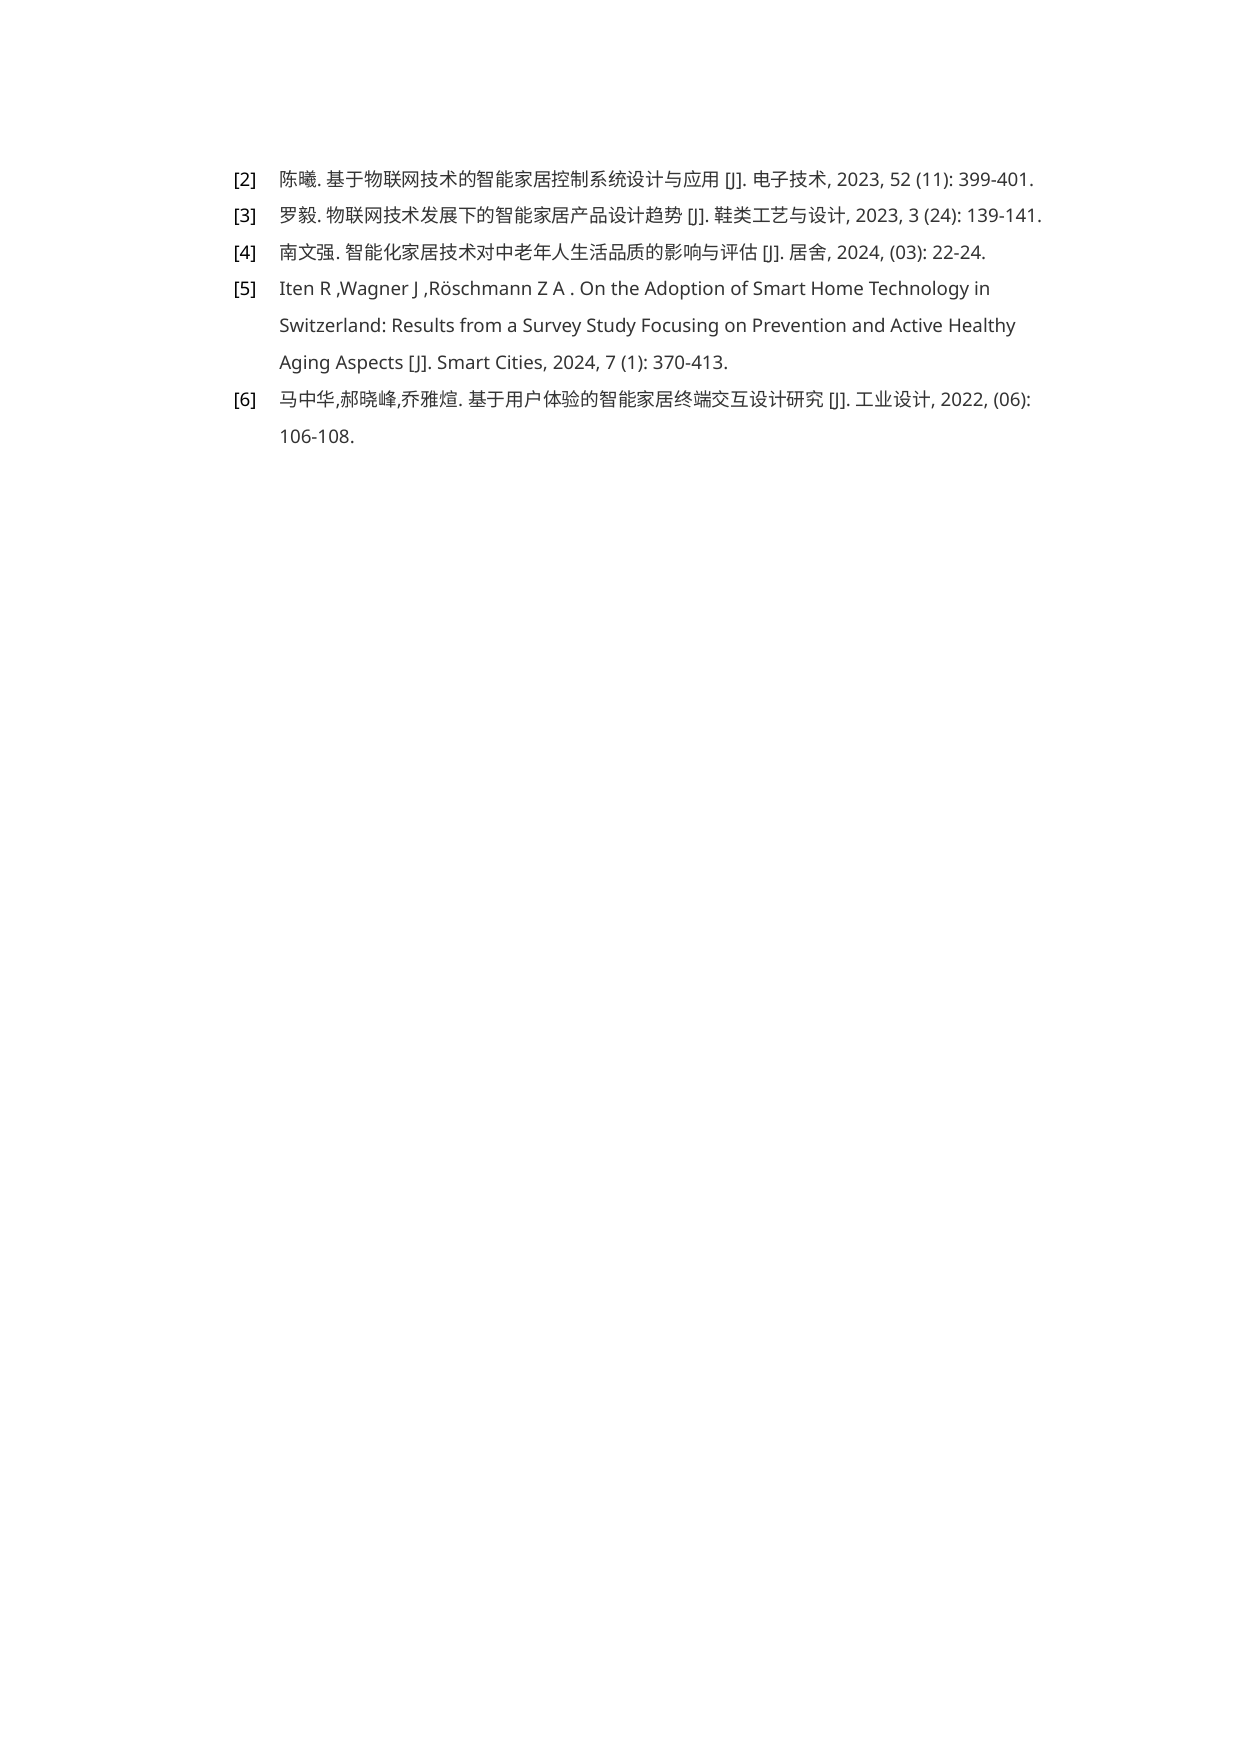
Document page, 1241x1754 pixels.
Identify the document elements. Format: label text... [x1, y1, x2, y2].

list 马中华,郝晓峰,乔雅煊. 基于用户体验的智能家居终端交互设计研究 [J]. 工业设计, 2022, (06): 106-108. [233, 382, 1053, 452]
list 陈曦. 基于物联网技术的智能家居控制系统设计与应用 [J]. 电子技术, 2023, 52 (11): 399-401. [233, 162, 1053, 194]
list 罗毅. 物联网技术发展下的智能家居产品设计趋势 [J]. 鞋类工艺与设计, 2023, 3 (24): 139-141. [233, 198, 1053, 231]
list Iten R ,Wagner J ,Röschmann Z A . On the Adoption of Smart Home Technology in Switzerland: Results from a Survey Study Focusing on Prevention and Active Healthy Aging Aspects [J]. Smart Cities, 2024, 7 (1): 370-413. [233, 272, 1053, 379]
list 南文强. 智能化家居技术对中老年人生活品质的影响与评估 [J]. 居舍, 2024, (03): 22-24. [233, 235, 1053, 268]
